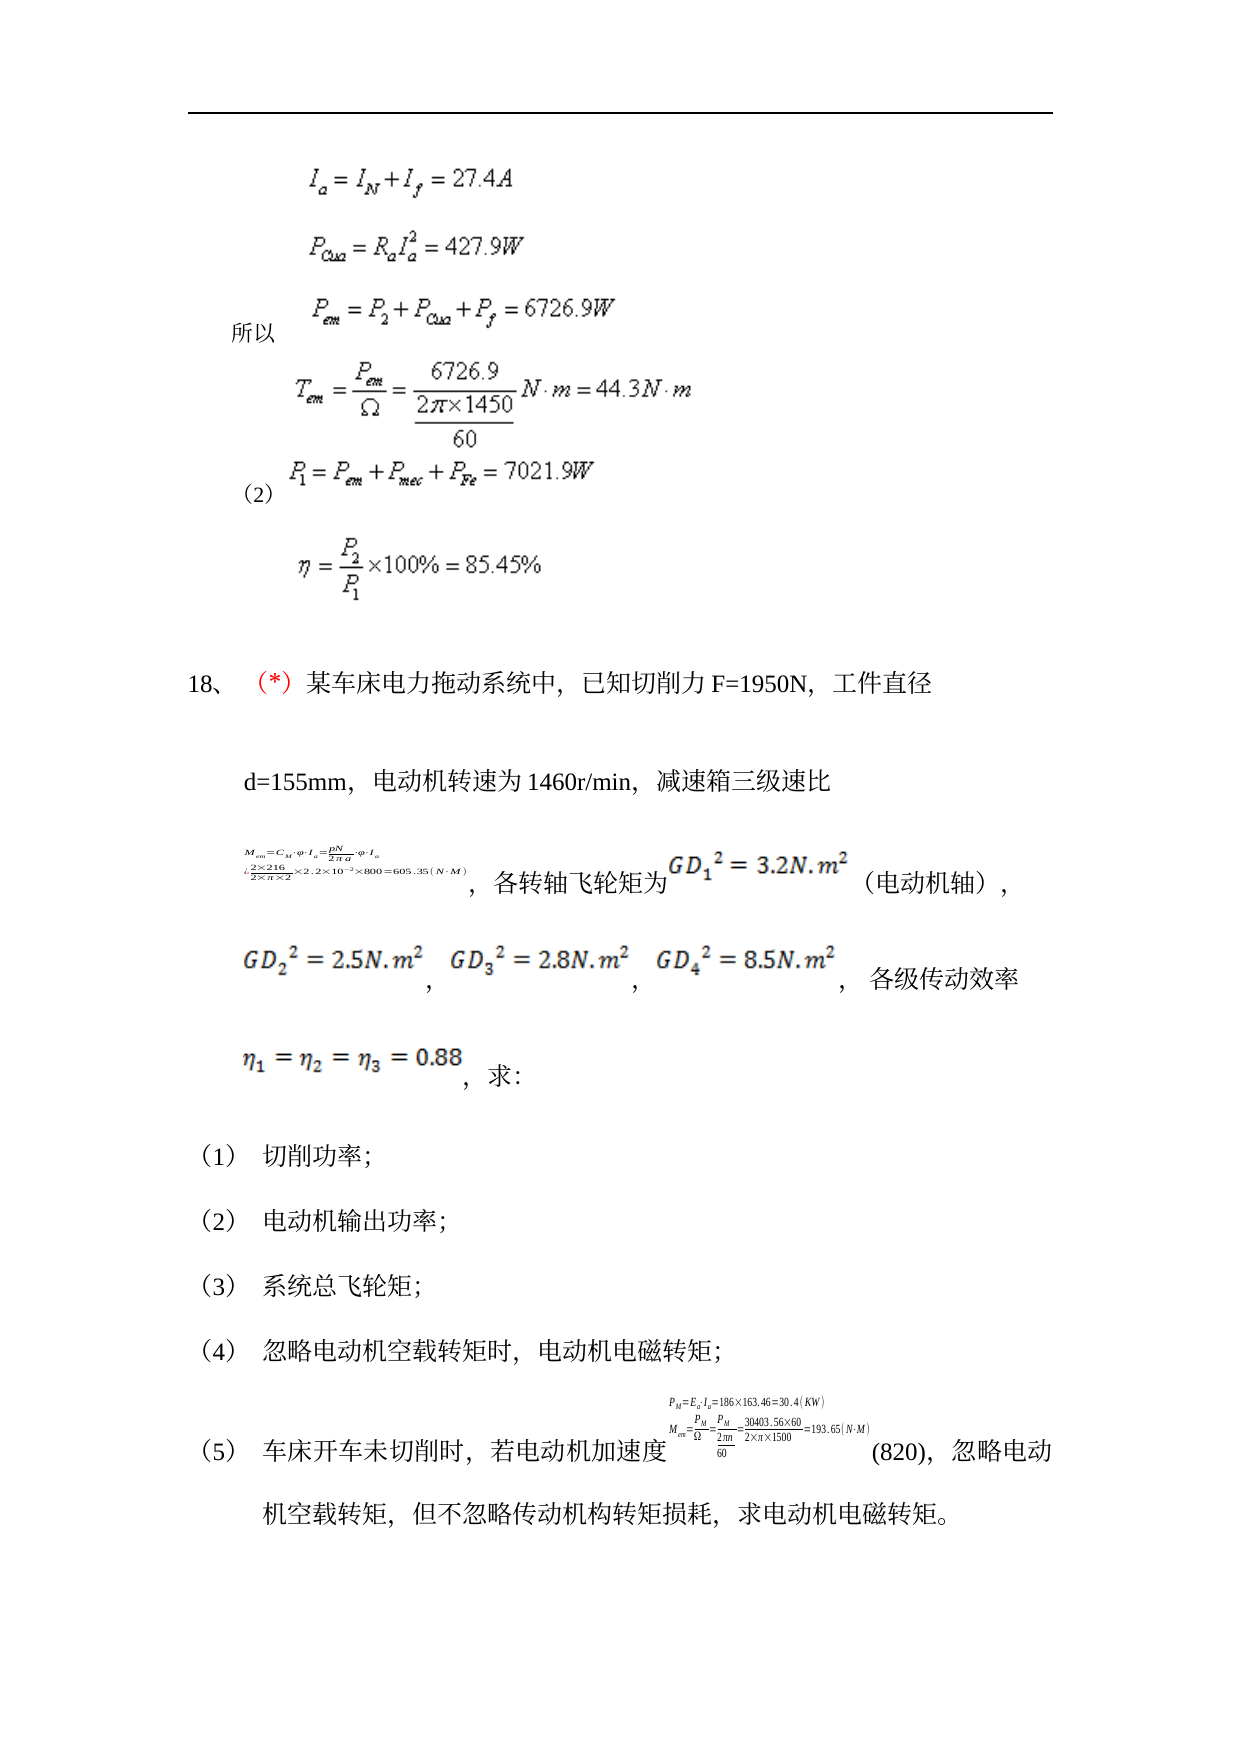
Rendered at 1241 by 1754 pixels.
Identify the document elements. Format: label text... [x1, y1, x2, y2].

picture [305, 162, 517, 203]
picture [668, 847, 851, 882]
picture [656, 941, 838, 977]
picture [243, 941, 426, 977]
text （2） [187, 454, 1053, 519]
list 切削功率； [187, 1122, 1053, 1187]
list 车床开车未切削时，若电动机加速度(820)，忽略电动机空载转矩，但不忽略传动机构转矩损耗，求电动机电磁转矩。 [187, 1382, 1053, 1545]
picture [243, 1039, 463, 1074]
list 系统总飞轮矩； [187, 1252, 1053, 1317]
picture [305, 227, 529, 268]
list 忽略电动机空载转矩时，电动机电磁转矩； [187, 1317, 1053, 1382]
list （*）某车床电力拖动系统中，已知切削力F=1950N，工件直径d=155mm，电动机转速为1460r/min，减速箱三级速比，各转轴飞轮矩为（电动机轴），，，， 各级传动效率，求： [187, 649, 1053, 1104]
list 电动机输出功率； [187, 1187, 1053, 1252]
picture [308, 292, 620, 333]
text 所以 [187, 292, 1053, 357]
picture [296, 532, 547, 605]
picture [450, 941, 632, 977]
picture [286, 357, 697, 492]
